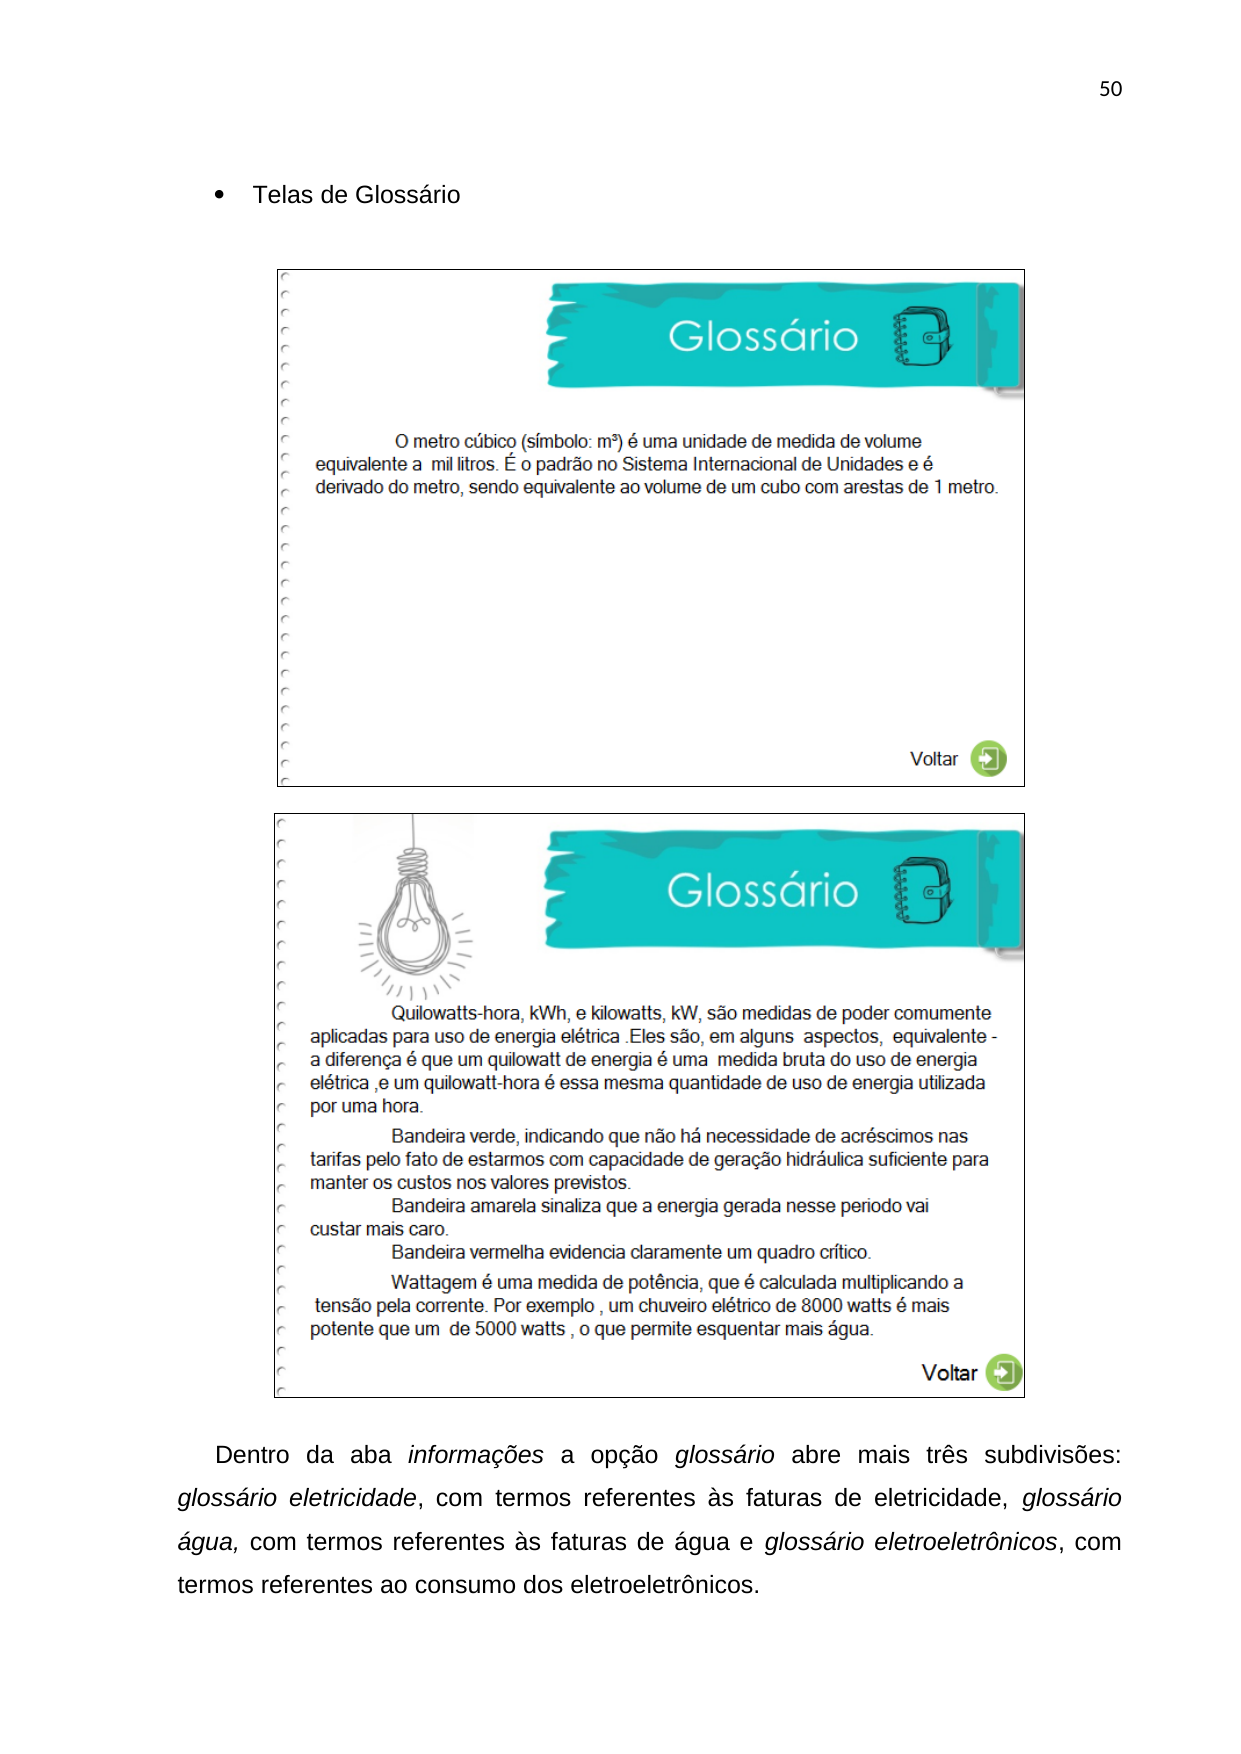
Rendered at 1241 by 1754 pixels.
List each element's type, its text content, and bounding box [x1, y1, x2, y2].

picture [275, 814, 1024, 1397]
list Telas de Glossário [215, 179, 1122, 208]
text Dentro da aba informações a opção glossário abre mais três subdivisões: glossário eletricidade, com termos referentes às faturas de eletricidade, glossário água, com termos referentes às faturas de água e glossário eletroeletrônicos, com termos referentes ao consumo dos eletroeletrônicos. [177, 1440, 1122, 1598]
picture [278, 270, 1024, 786]
